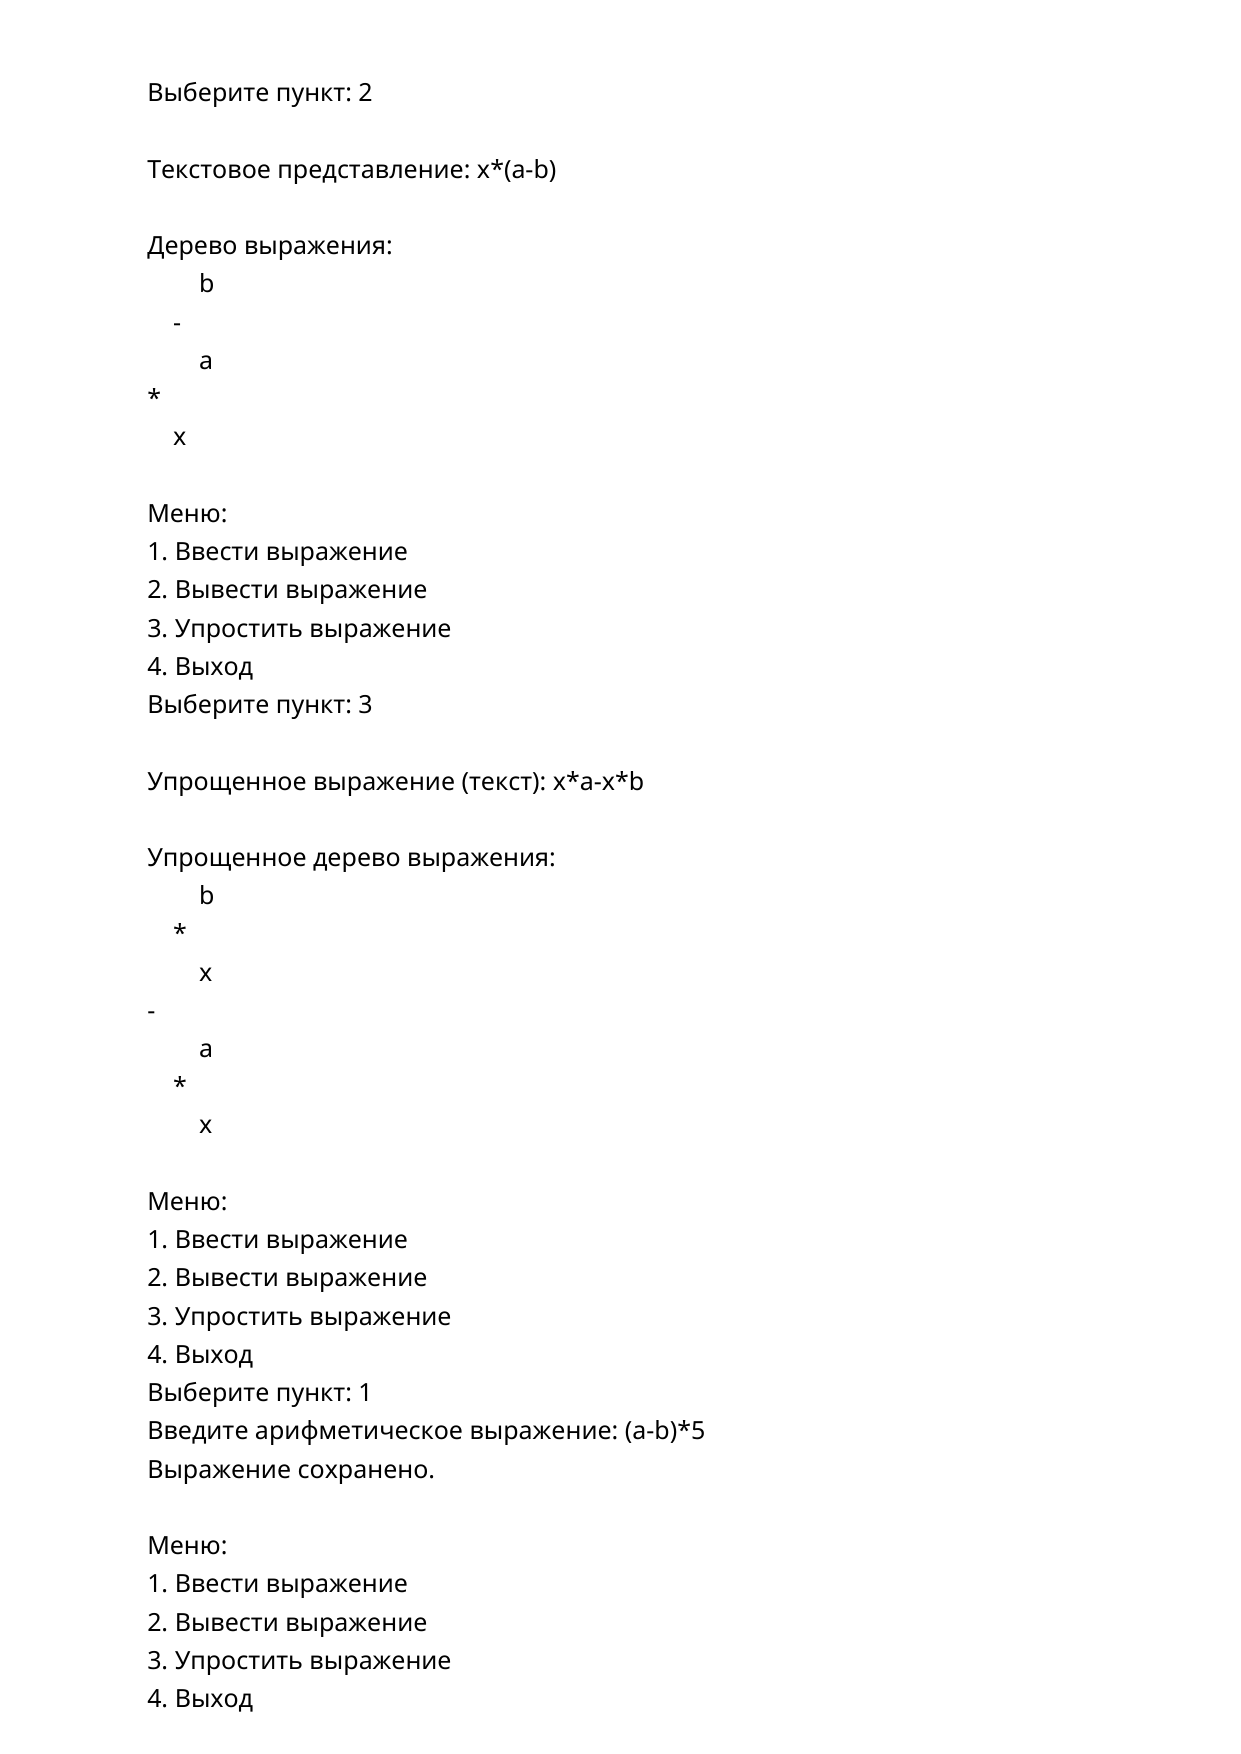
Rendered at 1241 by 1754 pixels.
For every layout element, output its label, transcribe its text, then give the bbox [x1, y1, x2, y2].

text Меню: [147, 1528, 1094, 1562]
text Упрощенное выражение (текст): x*a-x*b [147, 763, 1094, 797]
text 3. Упростить выражение [147, 610, 1094, 644]
text x [147, 954, 1094, 988]
text Текстовое представление: x*(a-b) [147, 151, 1094, 186]
text - [147, 992, 1094, 1027]
text Дерево выражения: [147, 228, 1094, 262]
text - [147, 304, 1094, 338]
text b [147, 266, 1094, 300]
text 2. Вывести выражение [147, 572, 1094, 606]
text 2. Вывести выражение [147, 1260, 1094, 1294]
text * [147, 381, 1094, 415]
text x [147, 419, 1094, 453]
text 4. Выход [147, 648, 1094, 682]
text Меню: [147, 1184, 1094, 1218]
text Упрощенное дерево выражения: [147, 839, 1094, 874]
text b [147, 878, 1094, 912]
text a [147, 343, 1094, 377]
text Выберите пункт: 2 [147, 75, 1094, 109]
text Выражение сохранено. [147, 1451, 1094, 1485]
text 4. Выход [147, 1681, 1094, 1715]
text 1. Ввести выражение [147, 1566, 1094, 1600]
text 4. Выход [147, 1337, 1094, 1371]
text Выберите пункт: 1 [147, 1375, 1094, 1409]
text Выберите пункт: 3 [147, 687, 1094, 721]
text 3. Упростить выражение [147, 1298, 1094, 1332]
text a [147, 1031, 1094, 1065]
text * [147, 1069, 1094, 1103]
text 2. Вывести выражение [147, 1604, 1094, 1638]
text 3. Упростить выражение [147, 1642, 1094, 1676]
text * [147, 916, 1094, 950]
text 1. Ввести выражение [147, 1222, 1094, 1256]
text Меню: [147, 496, 1094, 529]
text x [147, 1107, 1094, 1141]
text 1. Ввести выражение [147, 534, 1094, 568]
text Введите арифметическое выражение: (a-b)*5 [147, 1413, 1094, 1447]
